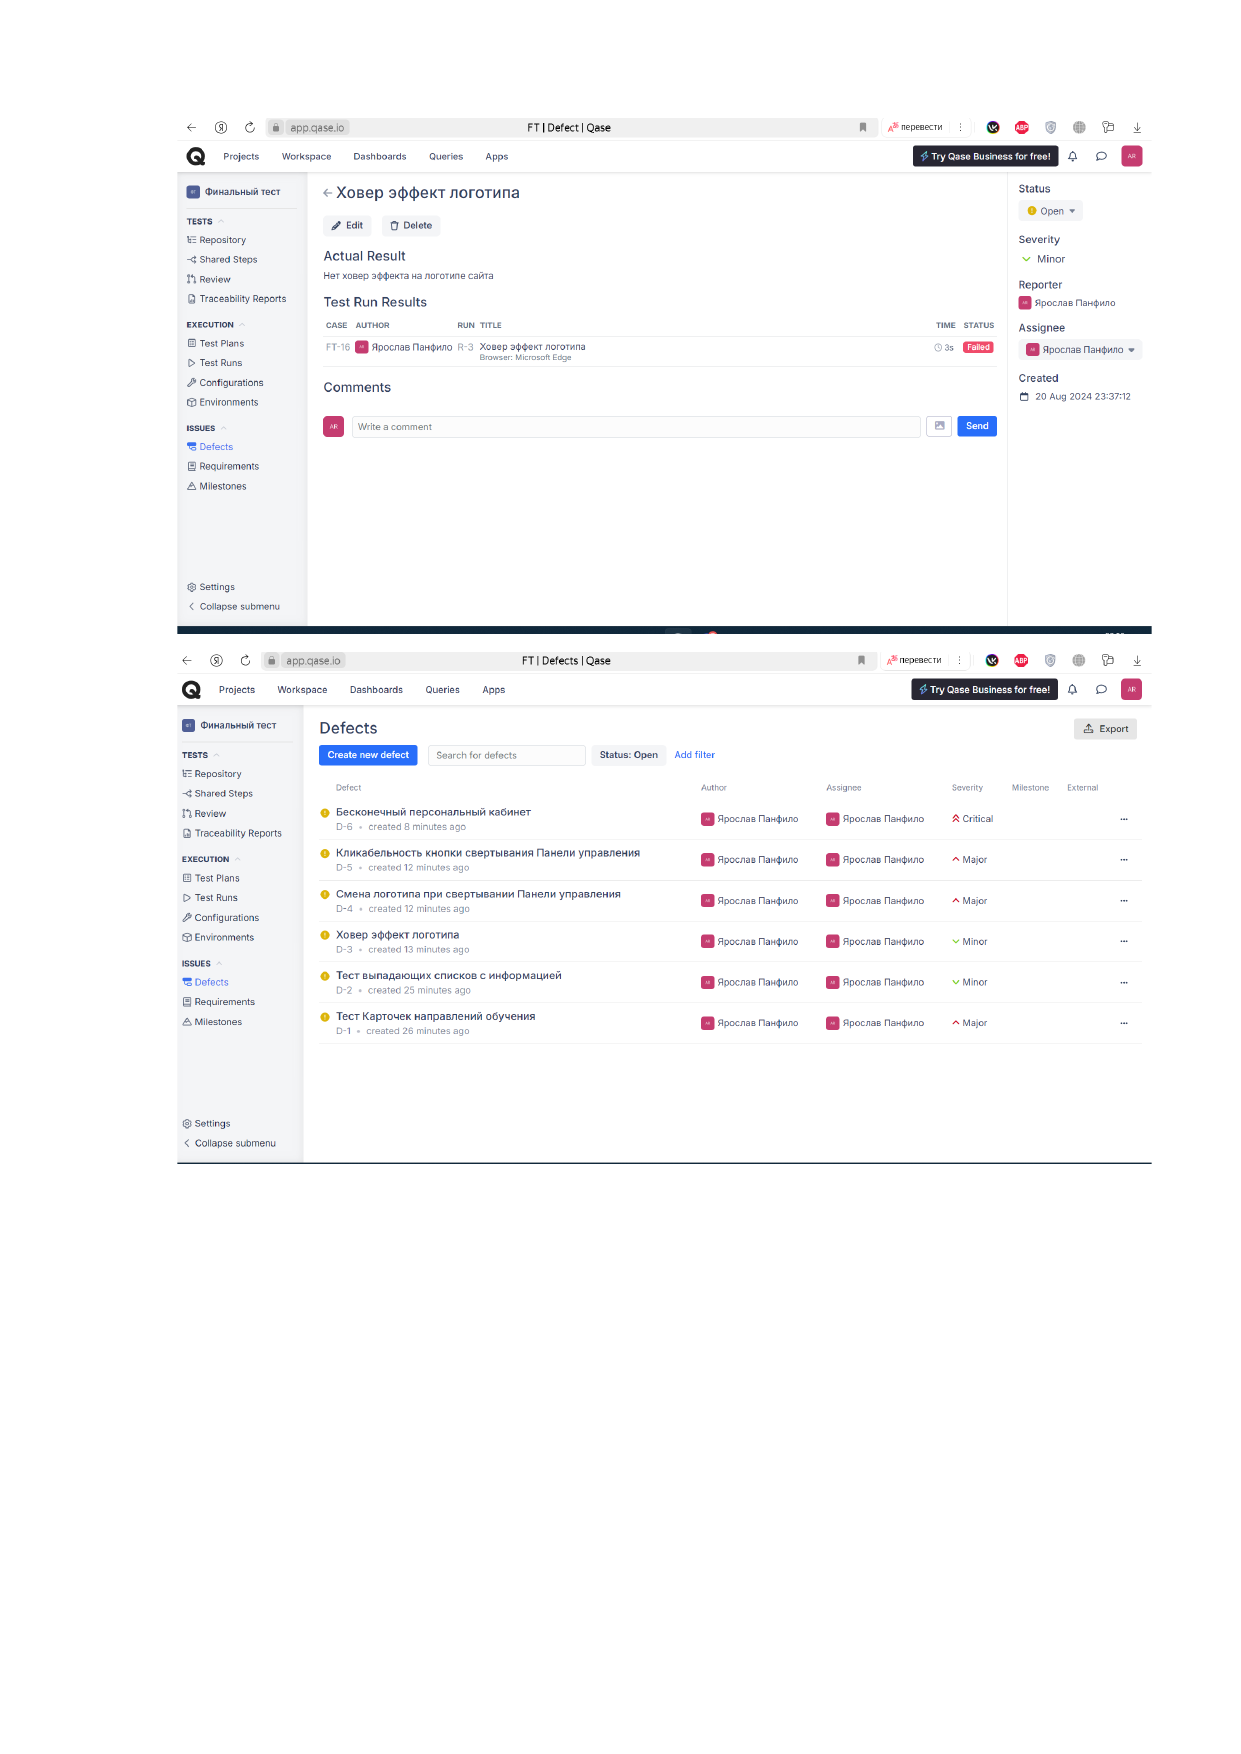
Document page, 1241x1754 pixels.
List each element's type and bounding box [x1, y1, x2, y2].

picture [177, 652, 1152, 1164]
picture [177, 118, 1152, 634]
